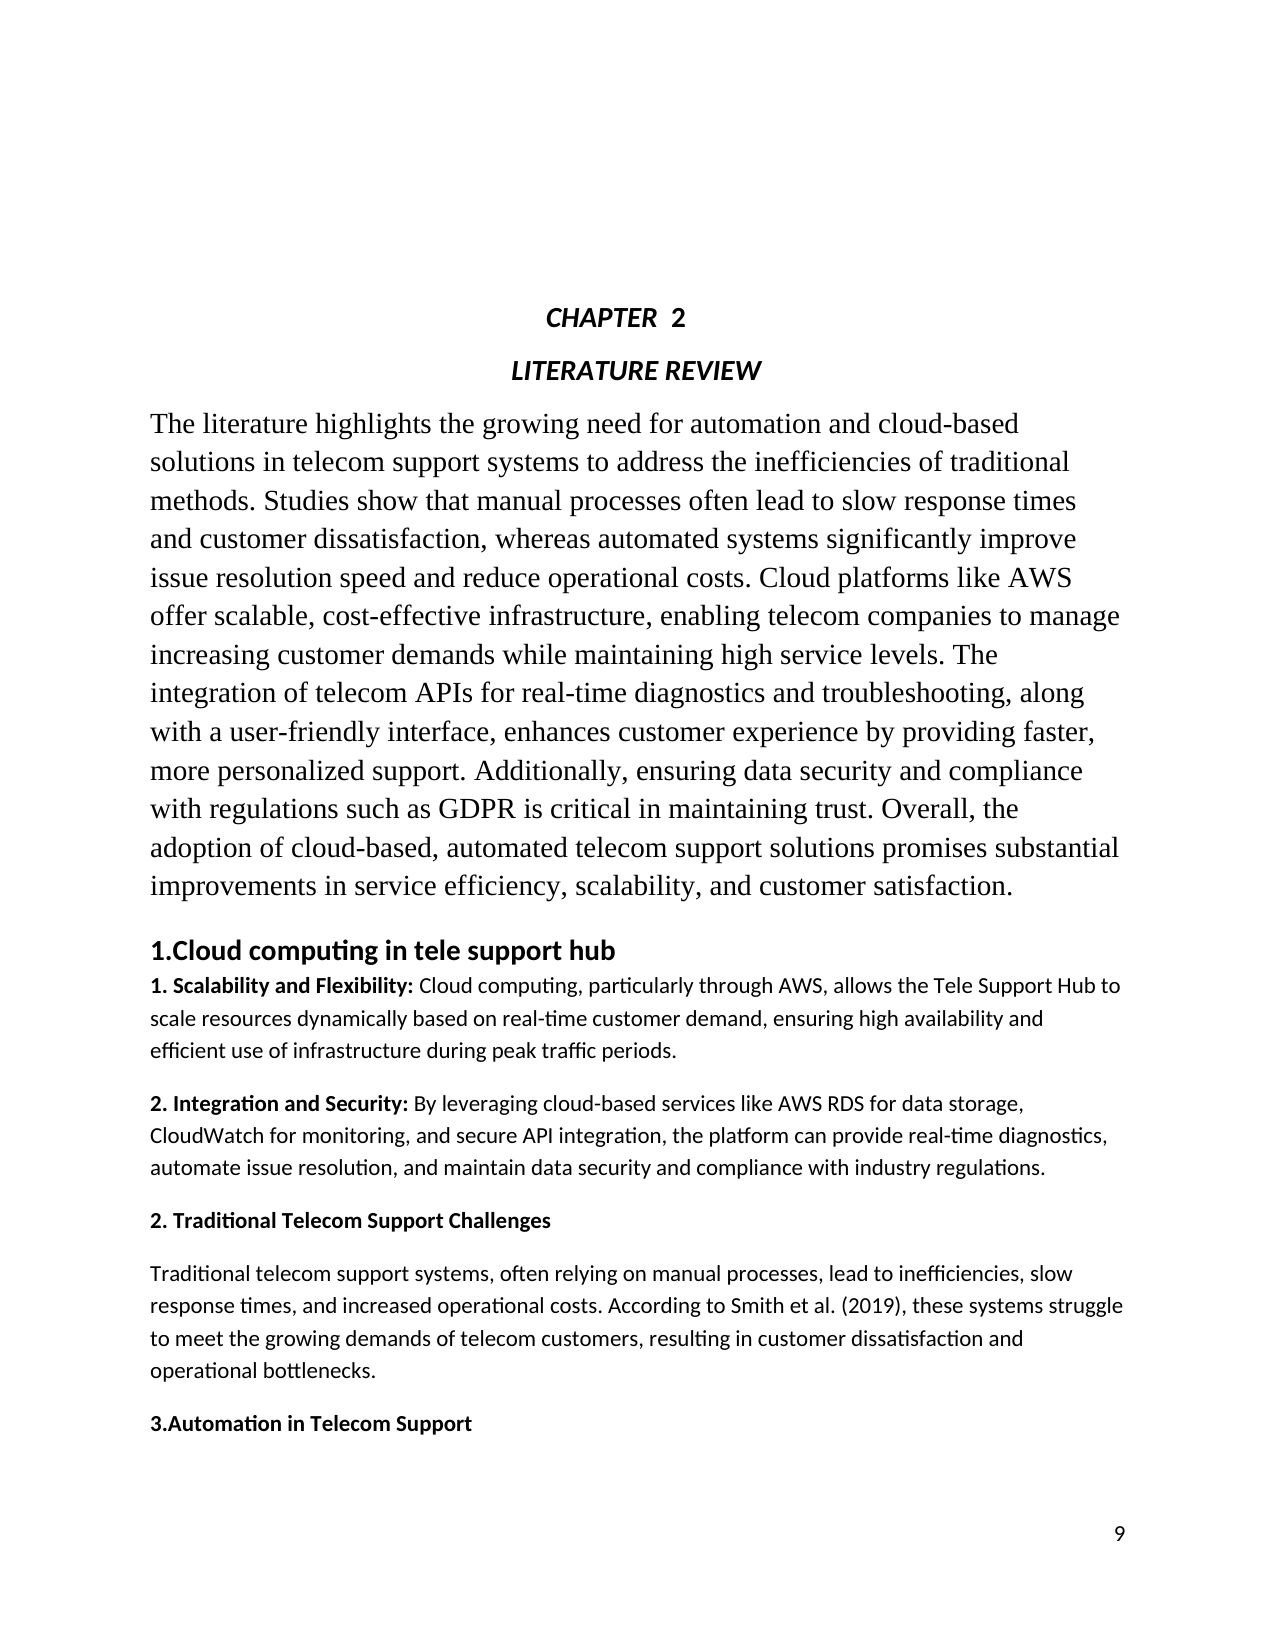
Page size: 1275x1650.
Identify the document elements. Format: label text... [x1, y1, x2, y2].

text 1. Scalability and Flexibility: Cloud computing, particularly through AWS, allows the Tele Support Hub to scale resources dynamically based on real-time customer demand, ensuring high availability and efficient use of infrastructure during peak traffic periods. [150, 972, 1125, 1064]
subtitle 1.Cloud computing in tele support hub [150, 932, 1125, 967]
text Traditional telecom support systems, often relying on manual processes, lead to inefficiencies, slow response times, and increased operational costs. According to Smith et al. (2019), these systems struggle to meet the growing demands of telecom customers, resulting in customer dissatisfaction and operational bottlenecks. [150, 1259, 1125, 1384]
text The literature highlights the growing need for automation and cloud-based solutions in telecom support systems to address the inefficiencies of traditional methods. Studies show that manual processes often lead to slow response times and customer dissatisfaction, whereas automated systems significantly improve issue resolution speed and reduce operational costs. Cloud platforms like AWS offer scalable, cost-effective infrastructure, enabling telecom companies to manage increasing customer demands while maintaining high service levels. The integration of telecom APIs for real-time diagnostics and troubleshooting, along with a user-friendly interface, enhances customer experience by providing faster, more personalized support. Additionally, ensuring data security and compliance with regulations such as GDPR is critical in maintaining trust. Overall, the adoption of cloud-based, automated telecom support solutions promises substantial improvements in service efficiency, scalability, and customer satisfaction. [150, 406, 1125, 902]
text 2. Traditional Telecom Support Challenges [150, 1206, 1125, 1234]
text CHAPTER 2 [150, 299, 1125, 334]
text 3.Automation in Telecom Support [150, 1409, 1125, 1437]
text 2. Integration and Security: By leveraging cloud-based services like AWS RDS for data storage, CloudWatch for monitoring, and secure API integration, the platform can provide real-time diagnostics, automate issue resolution, and maintain data security and compliance with industry regulations. [150, 1089, 1125, 1181]
text LITERATURE REVIEW [150, 352, 1125, 388]
